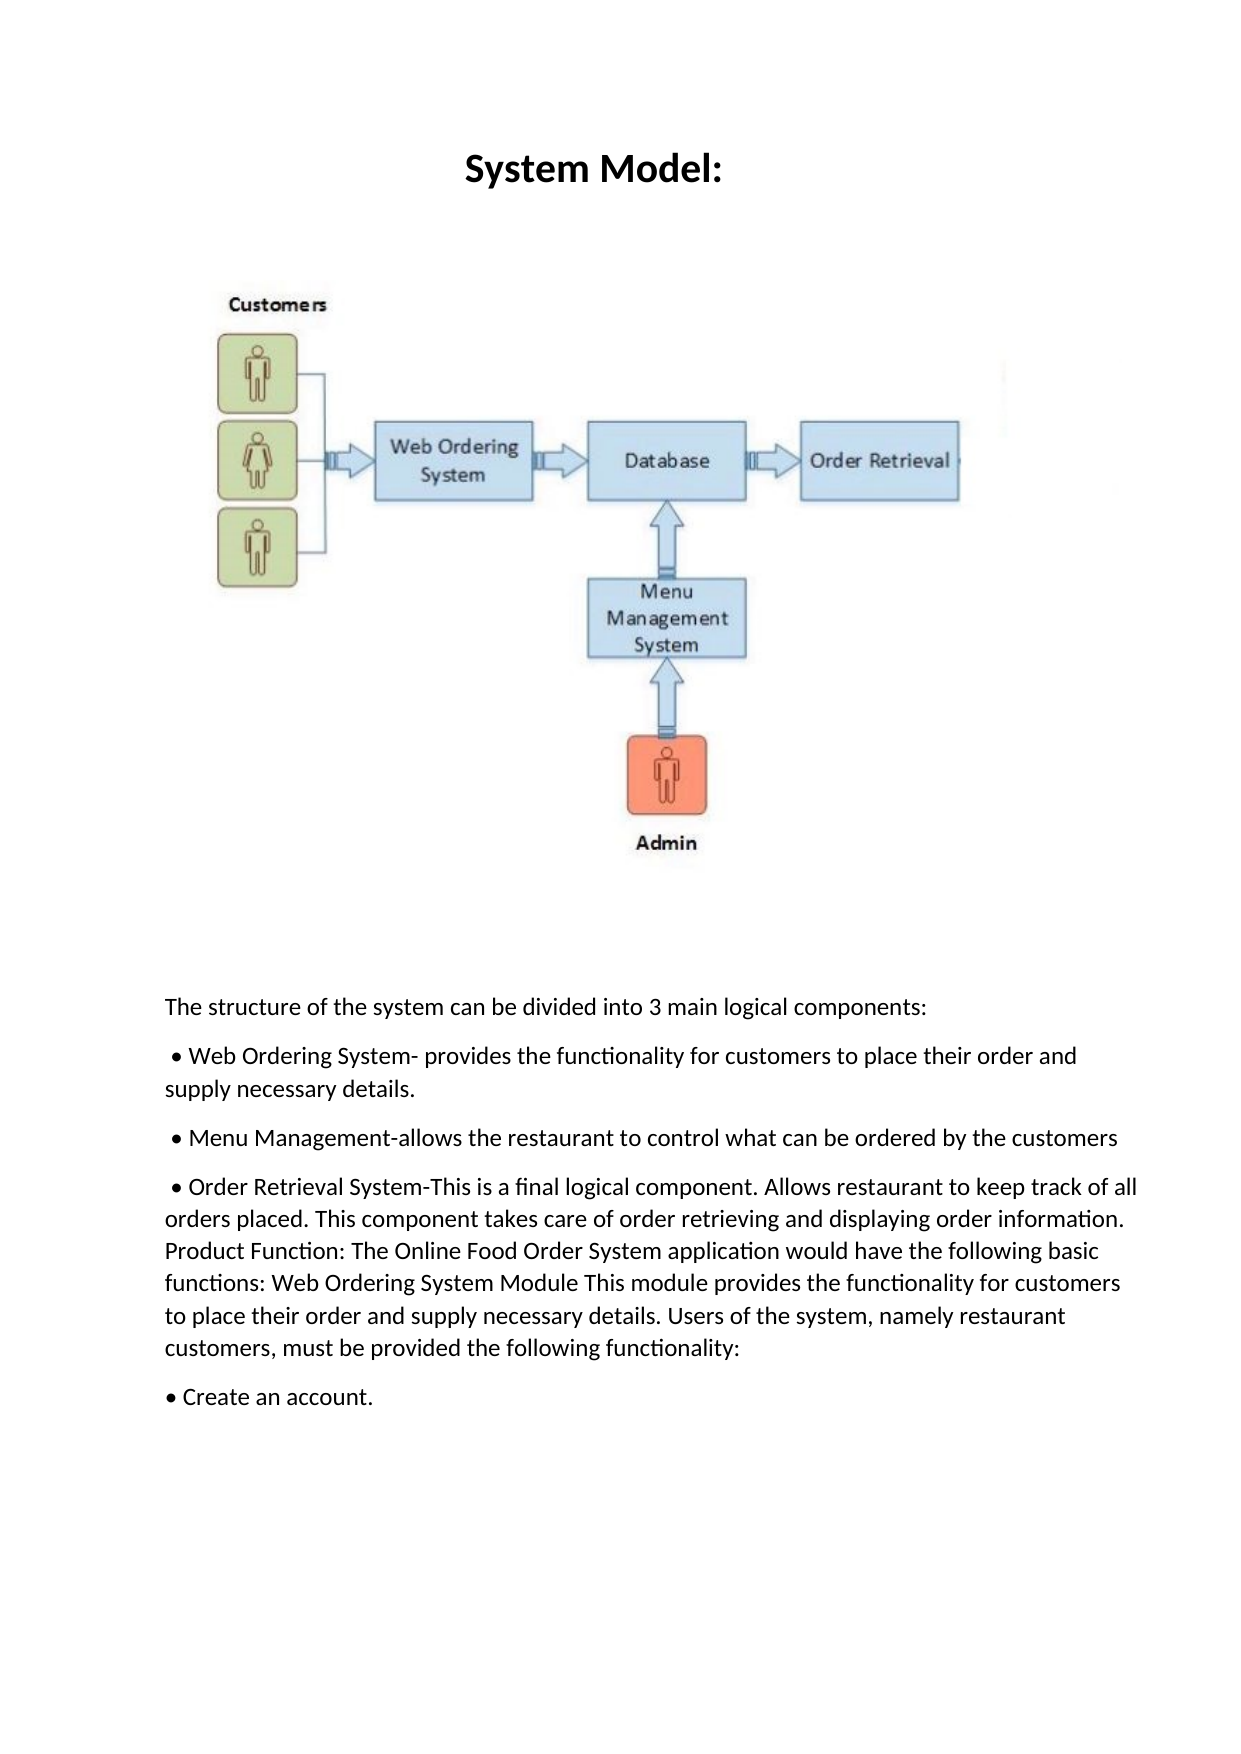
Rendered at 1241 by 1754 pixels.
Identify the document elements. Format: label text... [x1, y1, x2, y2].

text • Order Retrieval System-This is a final logical component. Allows restaurant to keep track of all orders placed. This component takes care of order retrieving and displaying order information. Product Function: The Online Food Order System application would have the following basic functions: Web Ordering System Module This module provides the functionality for customers to place their order and supply necessary details. Users of the system, namely restaurant customers, must be provided the following functionality: [164, 1171, 1140, 1363]
text System Model: [389, 142, 1140, 192]
text The structure of the system can be divided into 3 main logical components: [164, 991, 1140, 1022]
picture [164, 258, 1140, 881]
text • Web Ordering System- provides the functionality for customers to place their order and supply necessary details. [164, 1040, 1140, 1103]
text • Create an account. [164, 1381, 1140, 1412]
text • Menu Management-allows the restaurant to control what can be ordered by the customers [164, 1122, 1140, 1152]
